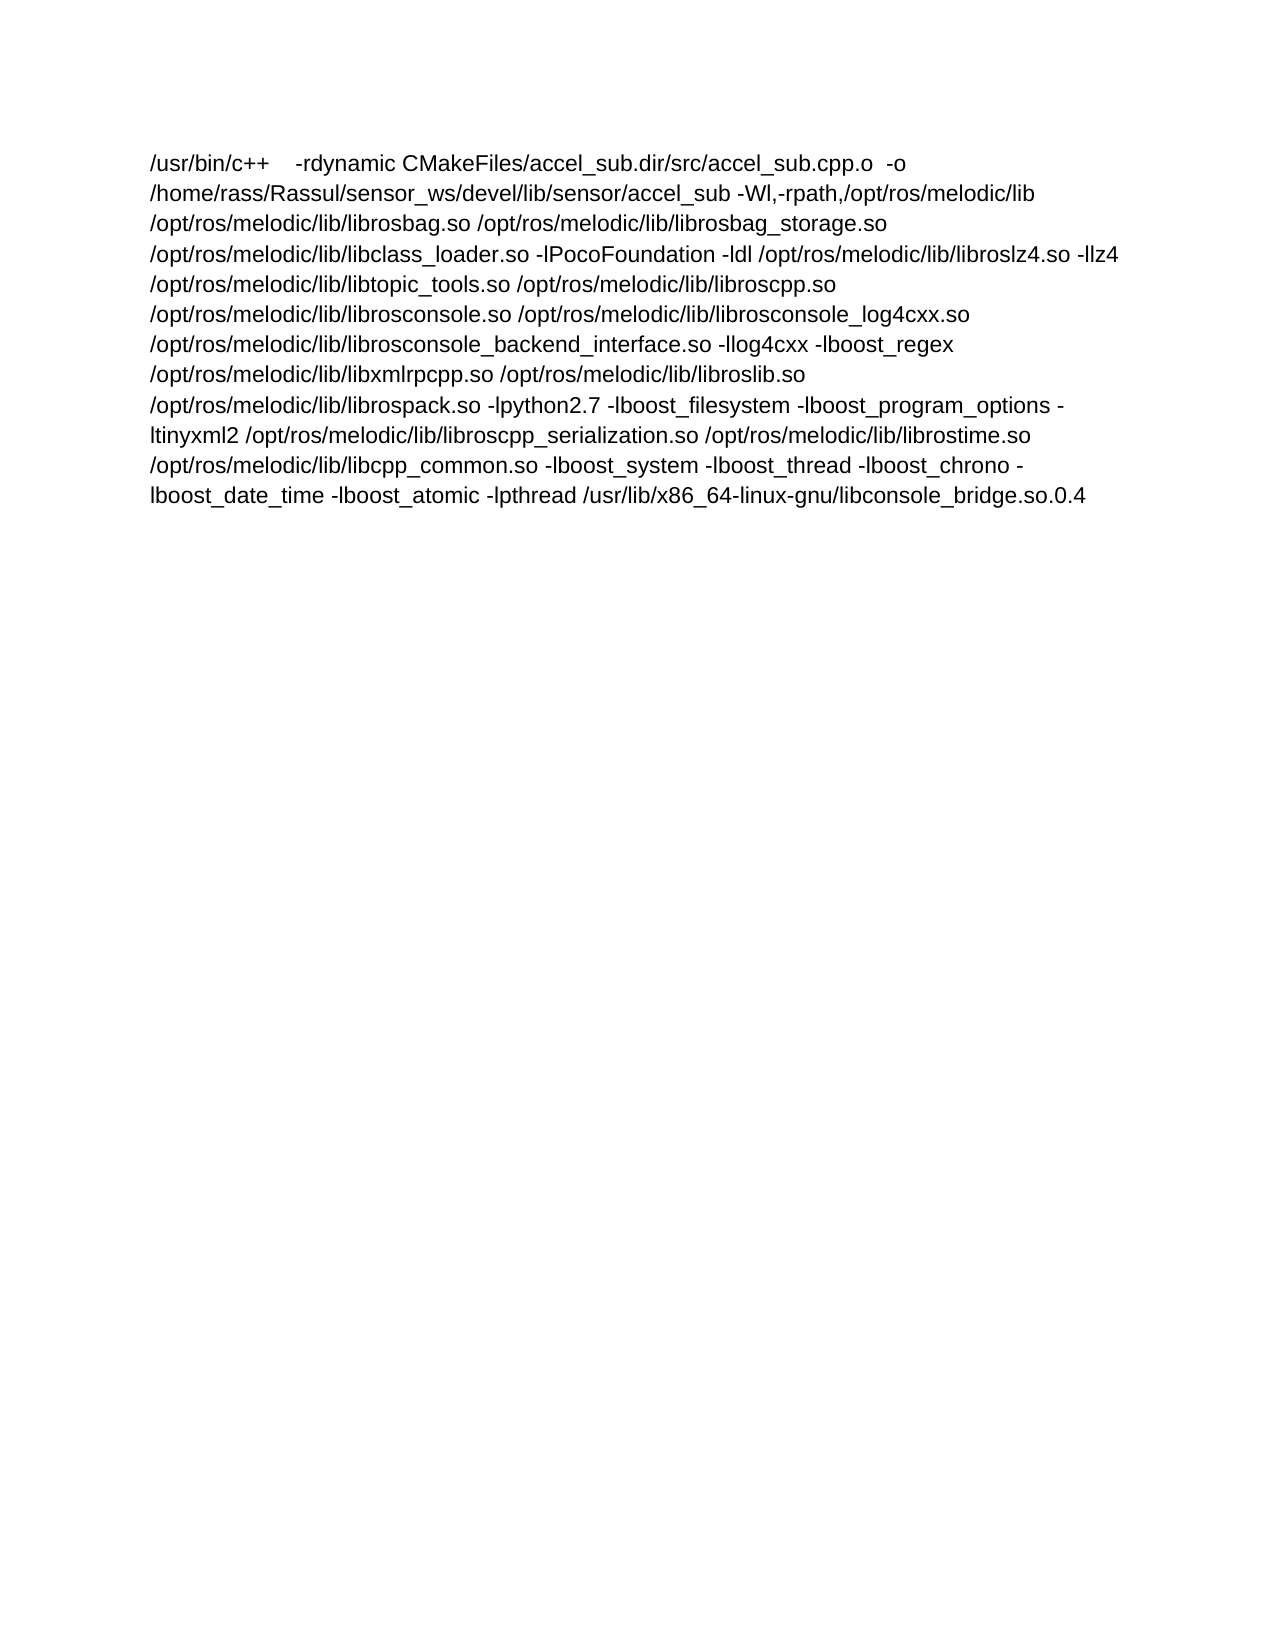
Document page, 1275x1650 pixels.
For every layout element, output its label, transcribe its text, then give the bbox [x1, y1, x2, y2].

text /usr/bin/c++ -rdynamic CMakeFiles/accel_sub.dir/src/accel_sub.cpp.o -o /home/rass/Rassul/sensor_ws/devel/lib/sensor/accel_sub -Wl,-rpath,/opt/ros/melodic/lib /opt/ros/melodic/lib/librosbag.so /opt/ros/melodic/lib/librosbag_storage.so /opt/ros/melodic/lib/libclass_loader.so -lPocoFoundation -ldl /opt/ros/melodic/lib/libroslz4.so -llz4 /opt/ros/melodic/lib/libtopic_tools.so /opt/ros/melodic/lib/libroscpp.so /opt/ros/melodic/lib/librosconsole.so /opt/ros/melodic/lib/librosconsole_log4cxx.so /opt/ros/melodic/lib/librosconsole_backend_interface.so -llog4cxx -lboost_regex /opt/ros/melodic/lib/libxmlrpcpp.so /opt/ros/melodic/lib/libroslib.so /opt/ros/melodic/lib/librospack.so -lpython2.7 -lboost_filesystem -lboost_program_options -ltinyxml2 /opt/ros/melodic/lib/libroscpp_serialization.so /opt/ros/melodic/lib/librostime.so /opt/ros/melodic/lib/libcpp_common.so -lboost_system -lboost_thread -lboost_chrono -lboost_date_time -lboost_atomic -lpthread /usr/lib/x86_64-linux-gnu/libconsole_bridge.so.0.4 [150, 150, 1125, 509]
